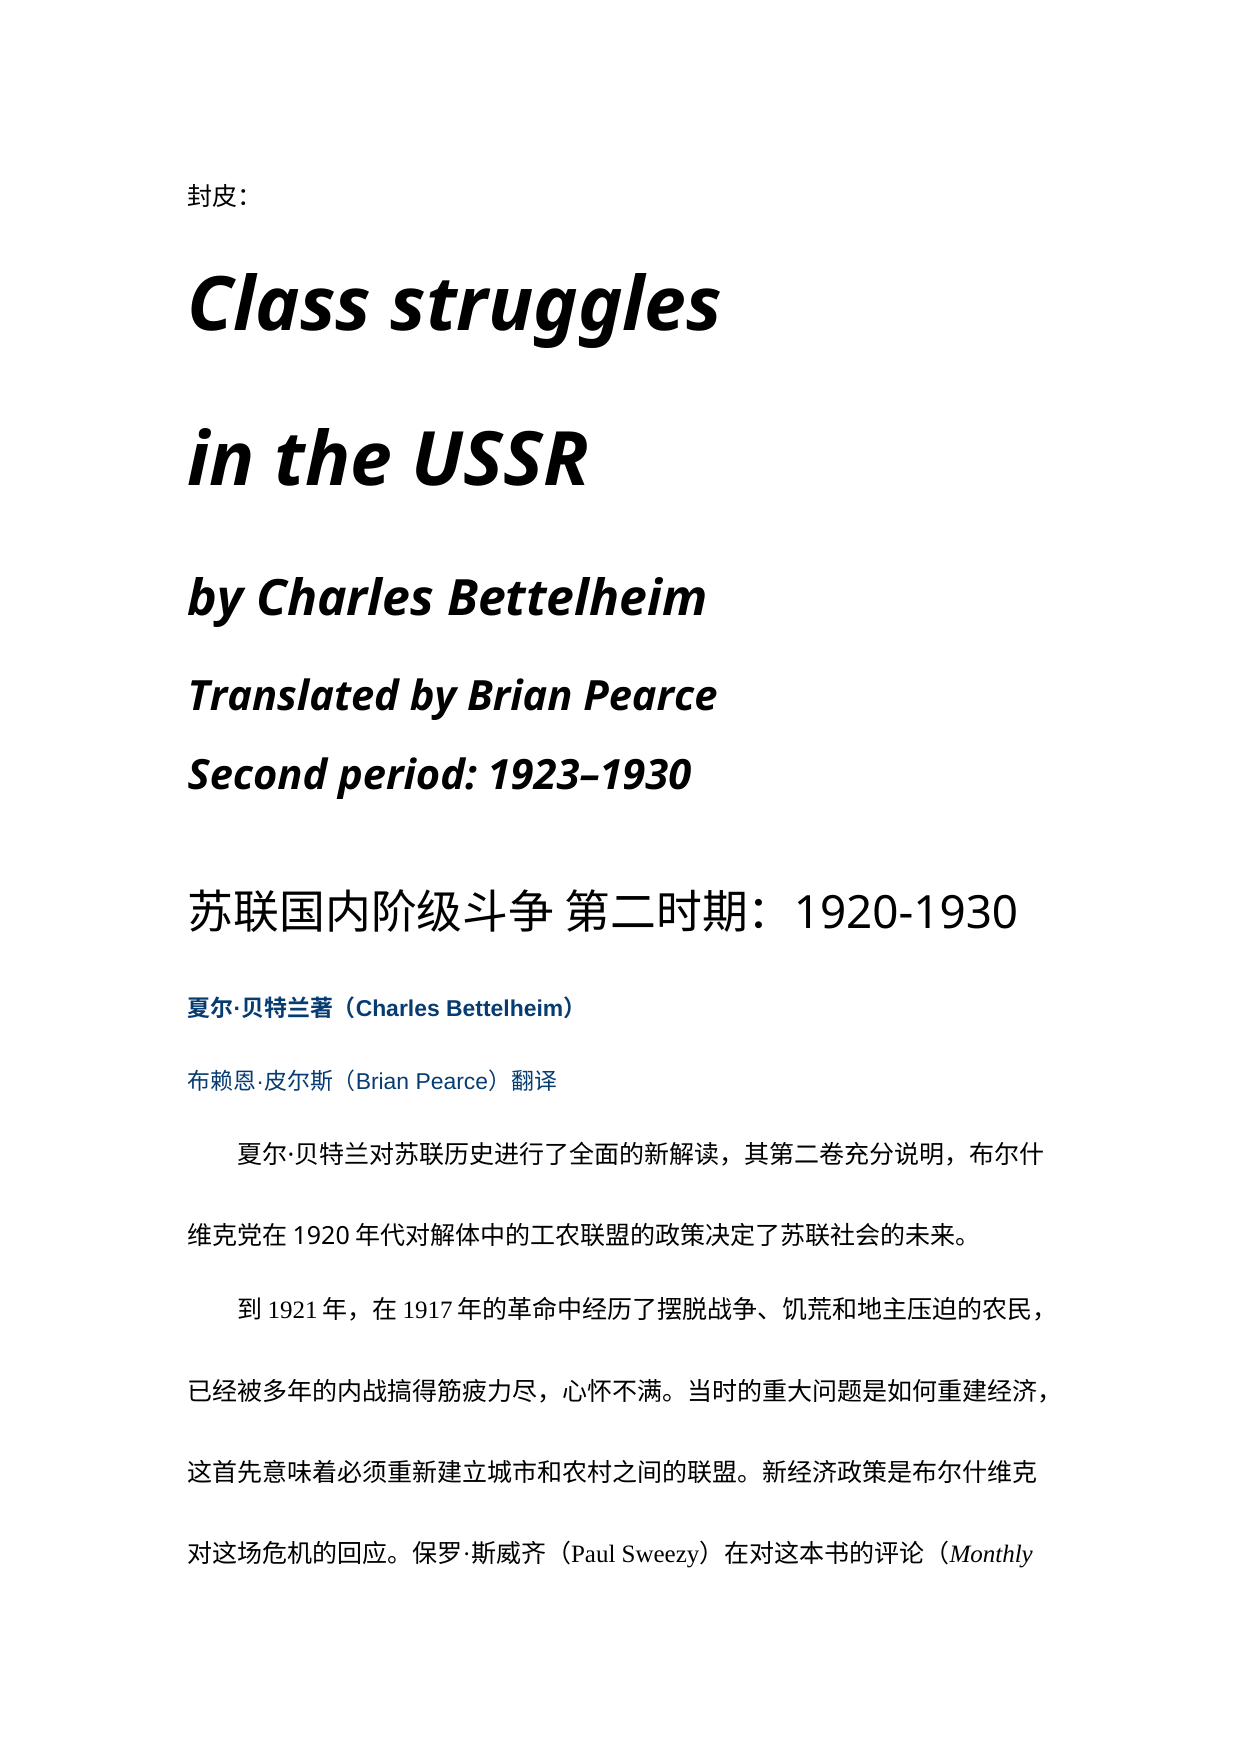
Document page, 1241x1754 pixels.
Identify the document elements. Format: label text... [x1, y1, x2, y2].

text 夏尔·贝特兰对苏联历史进行了全面的新解读，其第二卷充分说明，布尔什维克党在1920年代对解体中的工农联盟的政策决定了苏联社会的未来。 [187, 1120, 1053, 1266]
text 封皮： [187, 162, 1053, 227]
text in the USSR [187, 392, 1053, 522]
text by Charles Bettelheim [187, 547, 1053, 644]
text Second period: 1923–1930 [187, 741, 1053, 806]
text 布赖恩·皮尔斯（Brian Pearce）翻译 [187, 1047, 1053, 1112]
text Class struggles [187, 236, 1053, 366]
text 苏联国内阶级斗争 第二时期：1920-1930 [187, 859, 1053, 957]
text 夏尔·贝特兰著（Charles Bettelheim） [187, 974, 1053, 1039]
text Translated by Brian Pearce [187, 662, 1053, 727]
